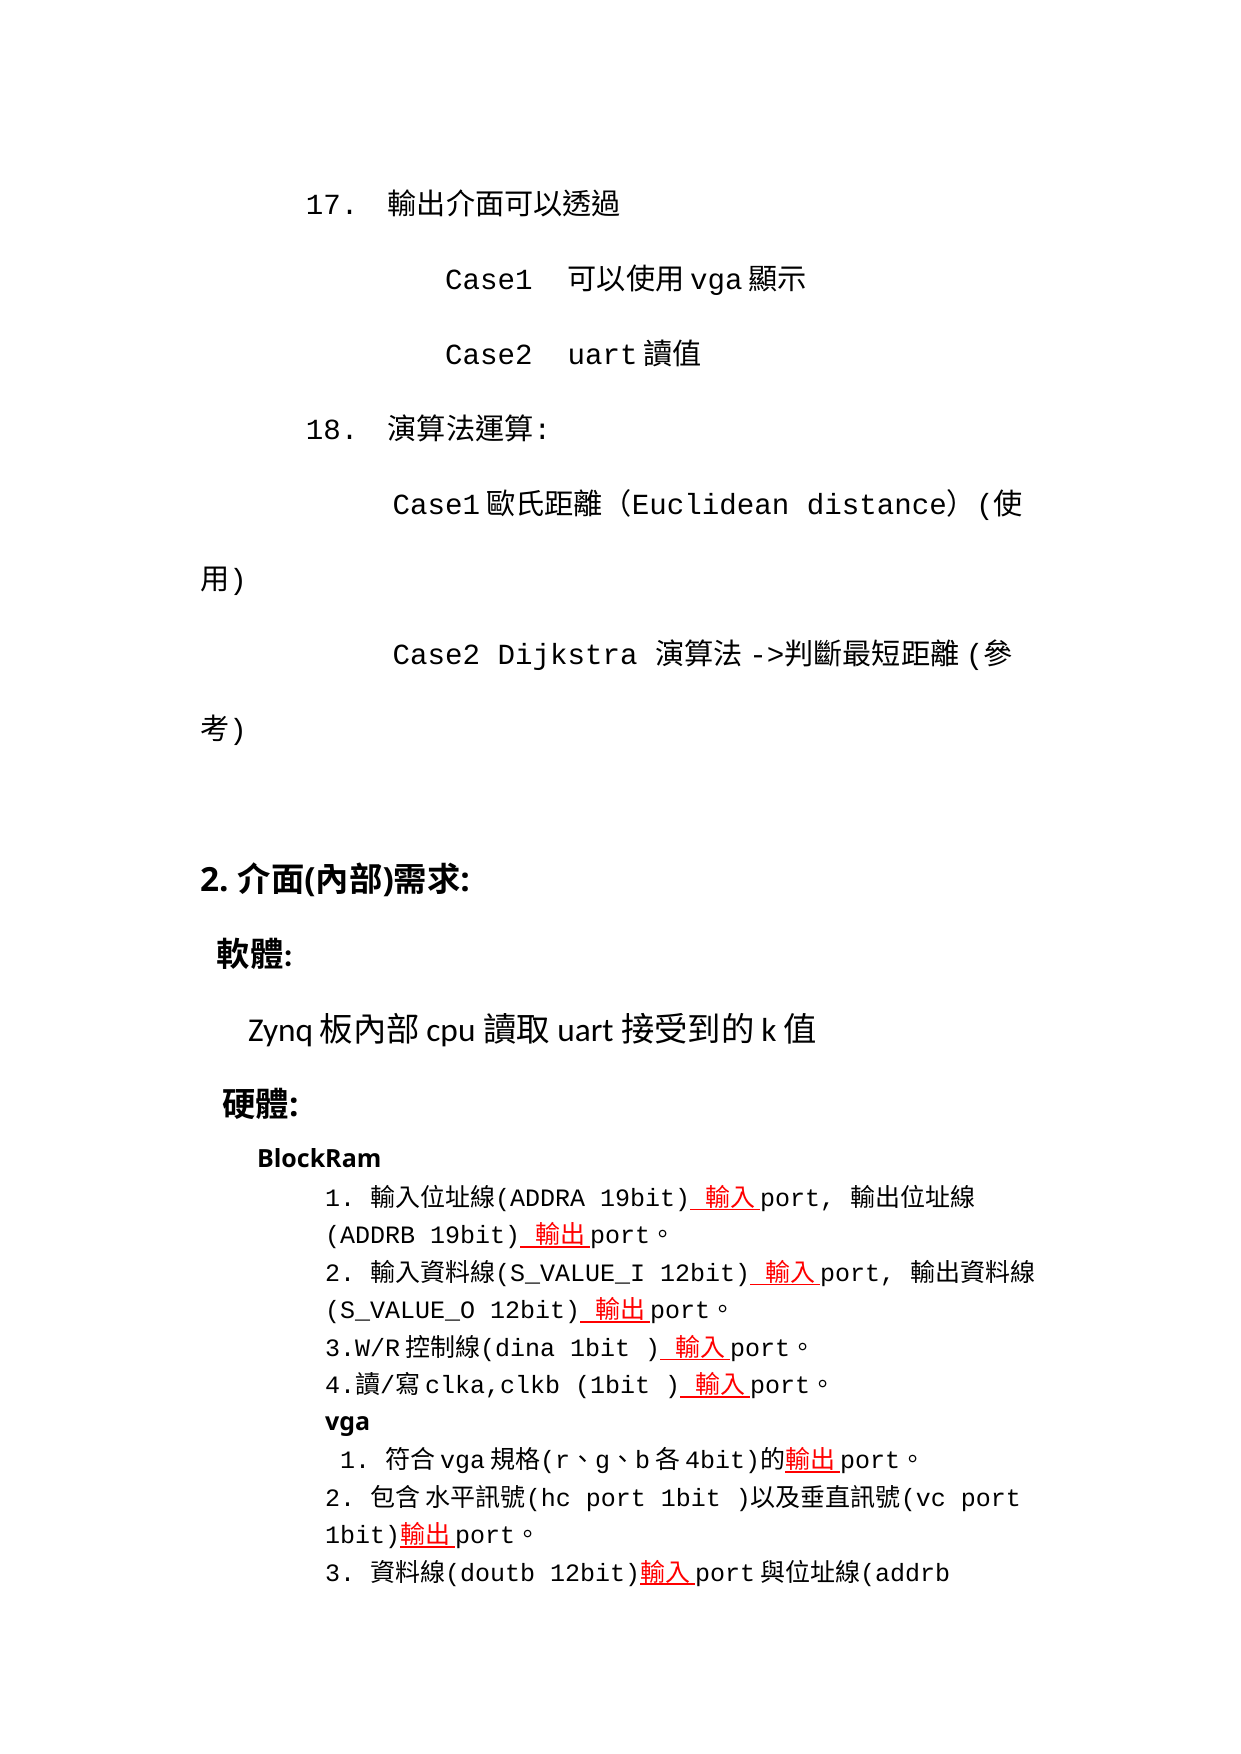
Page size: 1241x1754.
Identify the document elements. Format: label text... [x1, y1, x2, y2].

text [325, 1552, 1053, 1589]
text Case1 可以使用vga顯示 [200, 239, 1053, 314]
text Zynq板內部cpu 讀取 uart 接受到的k值 [187, 989, 1053, 1064]
text 2. 輸入資料線(S_VALUE_I 12bit) 輸入port, 輸出資料線(S_VALUE_O 12bit) 輸出port。 [325, 1252, 1053, 1327]
text 1. 輸入位址線(ADDRA 19bit) 輸入port, 輸出位址線(ADDRB 19bit) 輸出port。 [325, 1177, 1053, 1252]
list 介面(內部)需求: [200, 839, 1053, 914]
list 演算法運算: [306, 389, 1053, 464]
text 2. 包含 水平訊號(hc port 1bit )以及垂直訊號(vc port 1bit)輸出port。 [325, 1477, 1053, 1552]
text 軟體: [187, 914, 1053, 989]
text 1. 符合vga規格(r、g、b各4bit)的輸出port。 [187, 1439, 1053, 1477]
text 硬體: [187, 1064, 1053, 1139]
text Case2 Dijkstra 演算法 ->判斷最短距離 (參考) [200, 614, 1053, 764]
text Case2 uart讀值 [200, 314, 1053, 389]
text BlockRam [187, 1139, 1053, 1177]
text 3.W/R控制線(dina 1bit ) 輸入port。 [325, 1327, 1053, 1364]
text Case1歐氏距離（Euclidean distance）(使用) [200, 464, 1053, 614]
list 輸出介面可以透過 [306, 164, 1053, 239]
text vga [187, 1402, 1053, 1439]
text 4.讀/寫clka,clkb (1bit ) 輸入port。 [325, 1364, 1053, 1402]
